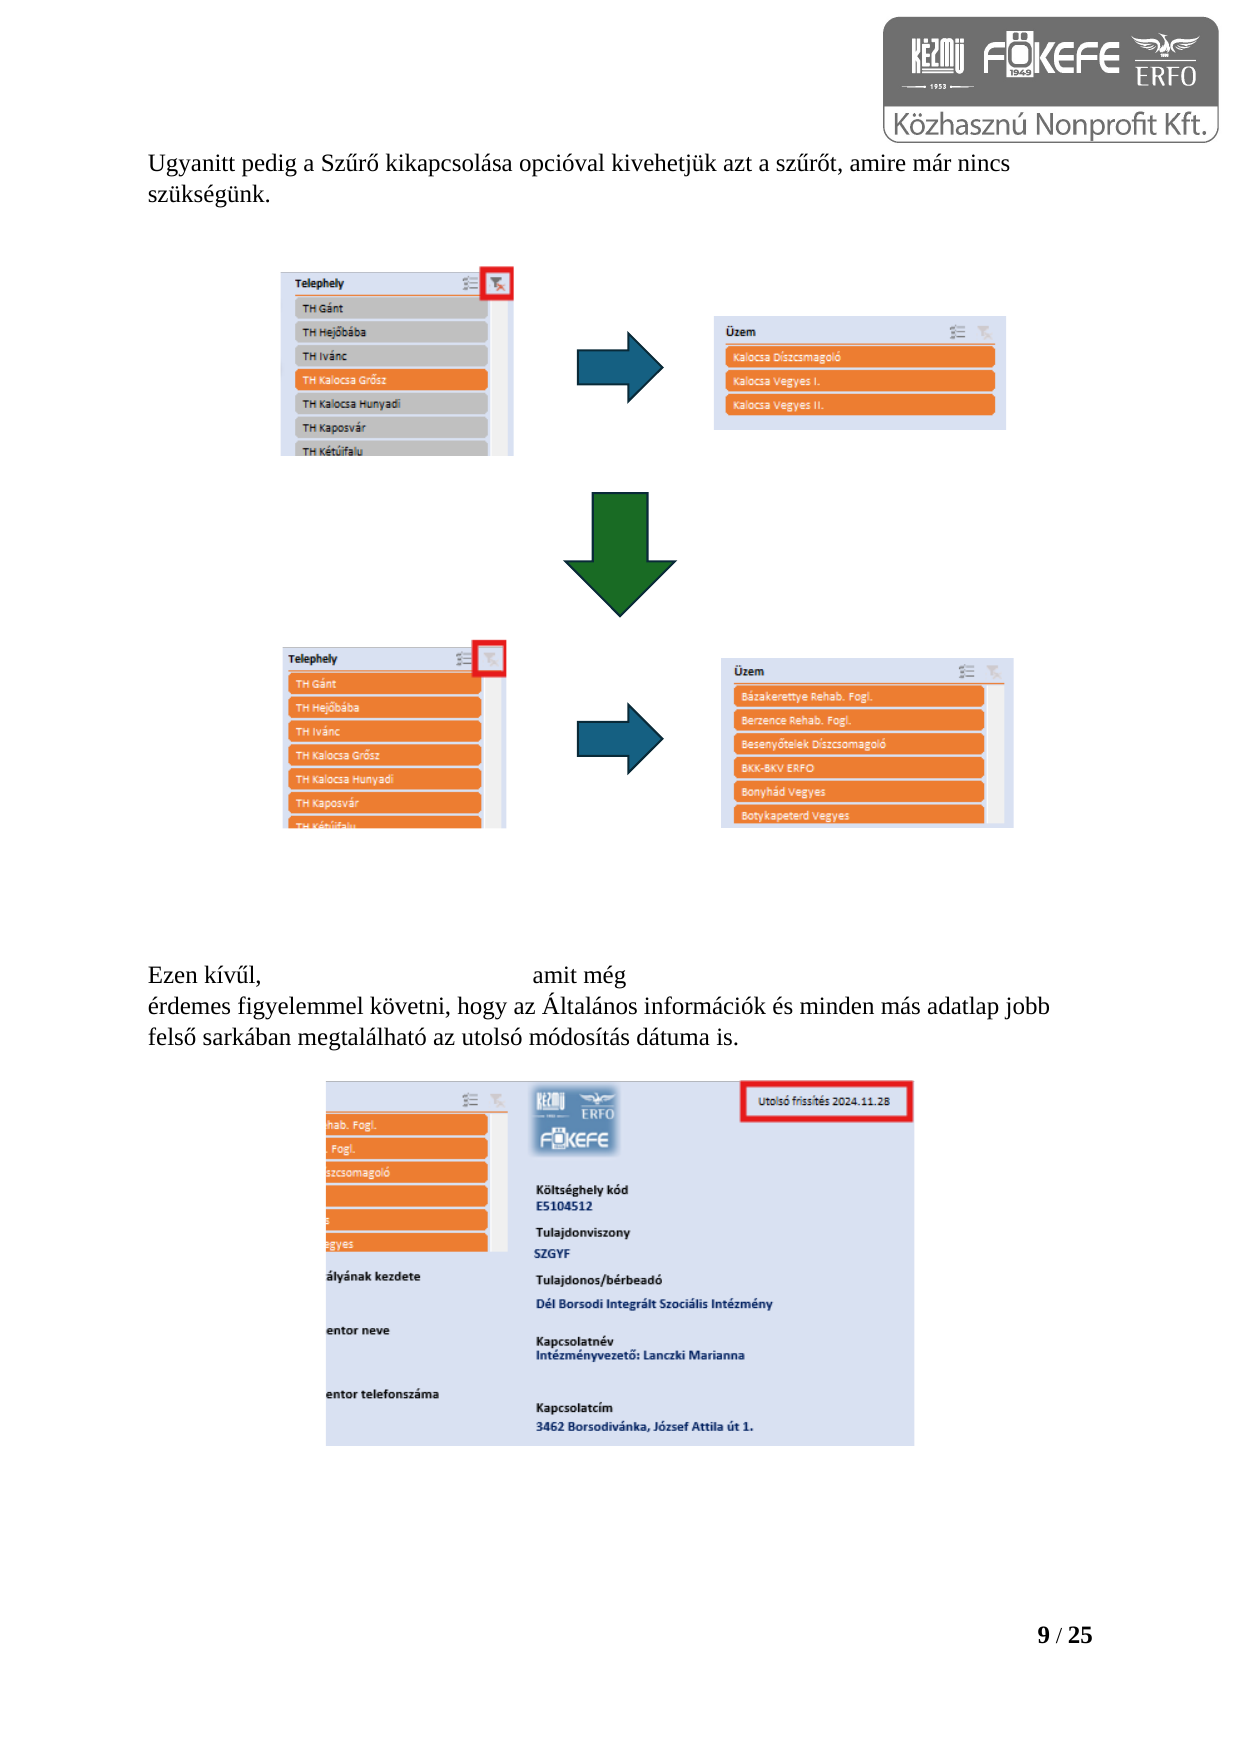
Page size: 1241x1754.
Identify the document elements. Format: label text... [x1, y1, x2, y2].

text Ugyanitt pedig a Szűrő kikapcsolása opcióval kivehetjük azt a szűrőt, amire már nincs szükségünk. [148, 148, 1093, 207]
picture [878, 12, 1223, 147]
picture [712, 316, 1007, 428]
picture [719, 658, 1014, 826]
picture [281, 639, 507, 826]
picture [325, 1079, 915, 1446]
text Ezen kívűl, amit még érdemes figyelemmel követni, hogy az Általános információk és minden más adatlap jobb felső sarkában megtalálható az utolsó módosítás dátuma is. [148, 960, 1093, 1051]
picture [279, 266, 513, 455]
